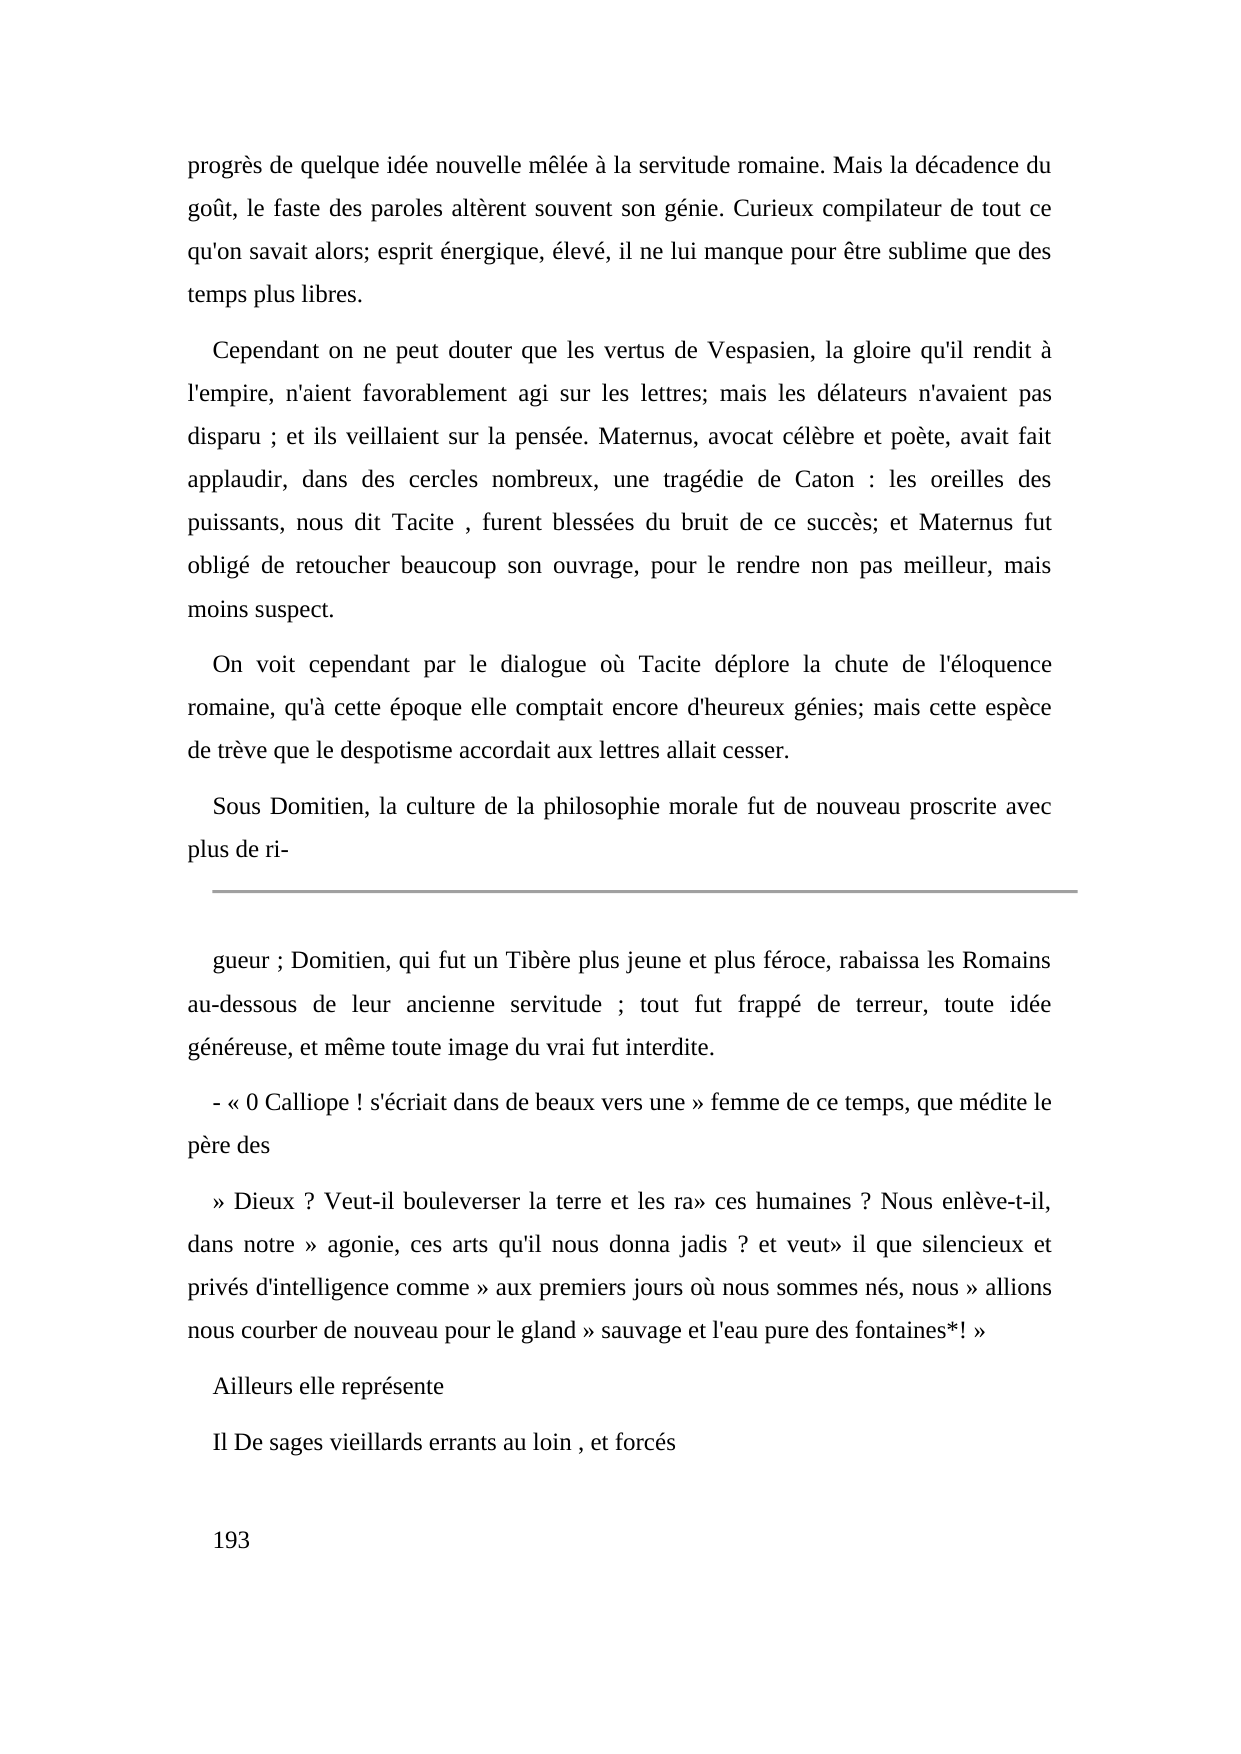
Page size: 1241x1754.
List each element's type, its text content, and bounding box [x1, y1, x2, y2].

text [187, 150, 1053, 308]
text Ailleurs elle représente [187, 1371, 1053, 1400]
text - « 0 Calliope ! s'écriait dans de beaux vers une » femme de ce temps, que médite le père des [187, 1087, 1053, 1159]
text » Dieux ? Veut-il bouleverser la terre et les ra» ces humaines ? Nous enlève-t-il, dans notre » agonie, ces arts qu'il nous donna jadis ? et veut» il que silencieux et privés d'intelligence comme » aux premiers jours où nous sommes nés, nous » allions nous courber de nouveau pour le gland » sauvage et l'eau pure des fontaines*! » [187, 1186, 1053, 1344]
text Cependant on ne peut douter que les vertus de Vespasien, la gloire qu'il rendit à l'empire, n'aient favorablement agi sur les lettres; mais les délateurs n'avaient pas disparu ; et ils veillaient sur la pensée. Maternus, avocat célèbre et poète, avait fait applaudir, dans des cercles nombreux, une tragédie de Caton : les oreilles des puissants, nous dit Tacite , furent blessées du bruit de ce succès; et Maternus fut obligé de retoucher beaucoup son ouvrage, pour le rendre non pas meilleur, mais moins suspect. [187, 335, 1053, 622]
text On voit cependant par le dialogue où Tacite déplore la chute de l'éloquence romaine, qu'à cette époque elle comptait encore d'heureux génies; mais cette espèce de trève que le despotisme accordait aux lettres allait cesser. [187, 649, 1053, 764]
text Il De sages vieillards errants au loin , et forcés [187, 1427, 1053, 1456]
text gueur ; Domitien, qui fut un Tibère plus jeune et plus féroce, rabaissa les Romains au-dessous de leur ancienne servitude ; tout fut frappé de terreur, toute idée généreuse, et même toute image du vrai fut interdite. [187, 946, 1053, 1061]
text Sous Domitien, la culture de la philosophie morale fut de nouveau proscrite avec plus de ri- [187, 791, 1053, 863]
